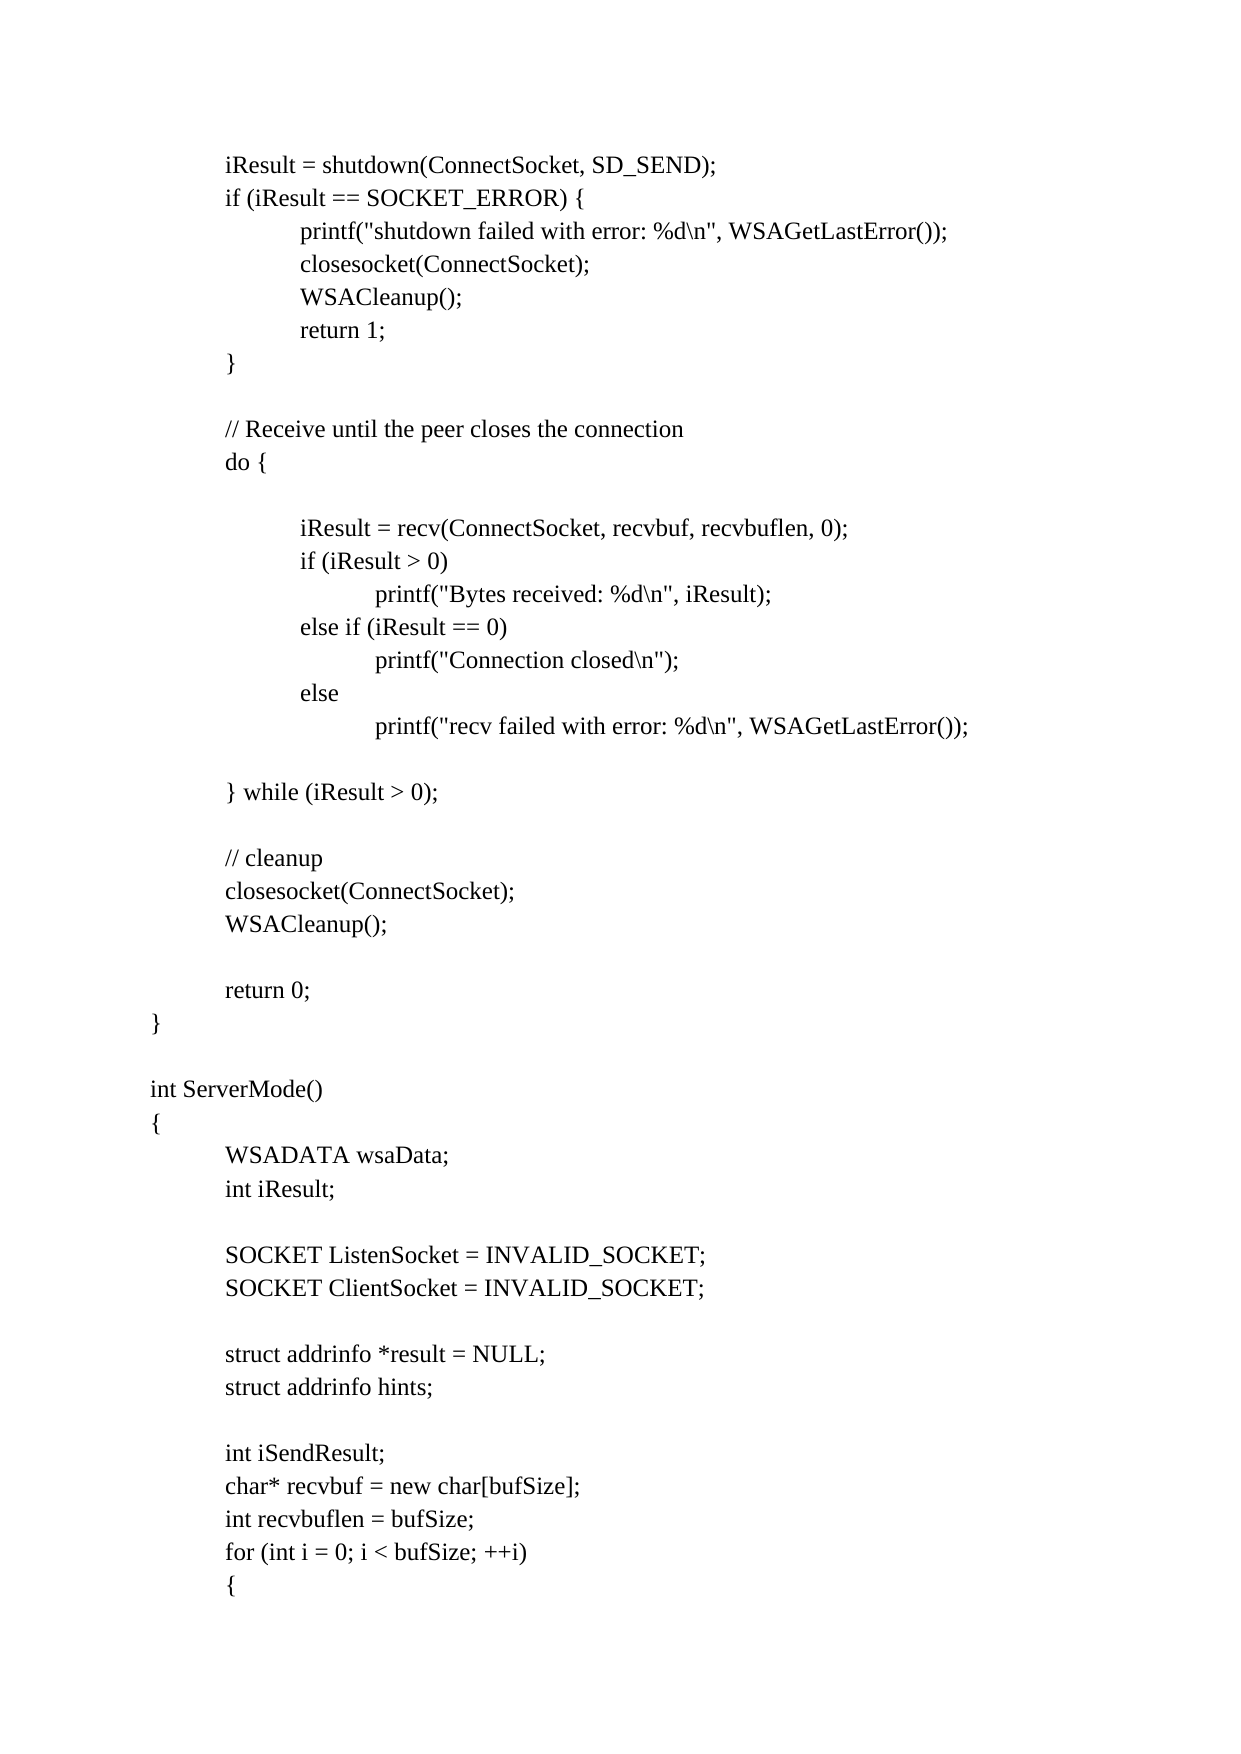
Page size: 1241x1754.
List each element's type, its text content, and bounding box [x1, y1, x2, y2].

text { [150, 1570, 1090, 1599]
text int recvbuflen = bufSize; [150, 1504, 1090, 1533]
text printf("Bytes received: %d\n", iResult); [150, 579, 1090, 608]
text SOCKET ClientSocket = INVALID_SOCKET; [150, 1273, 1090, 1301]
text WSADATA wsaData; [150, 1141, 1090, 1169]
text for (int i = 0; i < bufSize; ++i) [150, 1537, 1090, 1566]
text printf("Connection closed\n"); [150, 645, 1090, 674]
text char* recvbuf = new char[bufSize]; [150, 1471, 1090, 1499]
text struct addrinfo *result = NULL; [150, 1339, 1090, 1367]
text } [150, 348, 1090, 377]
text WSACleanup(); [150, 282, 1090, 311]
text else [150, 678, 1090, 707]
text printf("recv failed with error: %d\n", WSAGetLastError()); [150, 711, 1090, 740]
text else if (iResult == 0) [150, 612, 1090, 641]
text struct addrinfo hints; [150, 1372, 1090, 1401]
text closesocket(ConnectSocket); [150, 249, 1090, 278]
text int iSendResult; [150, 1438, 1090, 1467]
text closesocket(ConnectSocket); [150, 876, 1090, 905]
text if (iResult == SOCKET_ERROR) { [150, 183, 1090, 212]
text } while (iResult > 0); [150, 777, 1090, 806]
text int ServerMode() [150, 1074, 1090, 1103]
text return 1; [150, 315, 1090, 344]
text do { [150, 447, 1090, 476]
text // Receive until the peer closes the connection [150, 414, 1090, 443]
text WSACleanup(); [150, 909, 1090, 938]
text printf("shutdown failed with error: %d\n", WSAGetLastError()); [150, 216, 1090, 245]
text iResult = shutdown(ConnectSocket, SD_SEND); [150, 150, 1090, 179]
text if (iResult > 0) [150, 546, 1090, 575]
text SOCKET ListenSocket = INVALID_SOCKET; [150, 1240, 1090, 1268]
text } [150, 1008, 1090, 1037]
text int iResult; [150, 1174, 1090, 1202]
text { [150, 1108, 1090, 1136]
text iResult = recv(ConnectSocket, recvbuf, recvbuflen, 0); [150, 513, 1090, 542]
text return 0; [150, 976, 1090, 1004]
text // cleanup [150, 843, 1090, 872]
